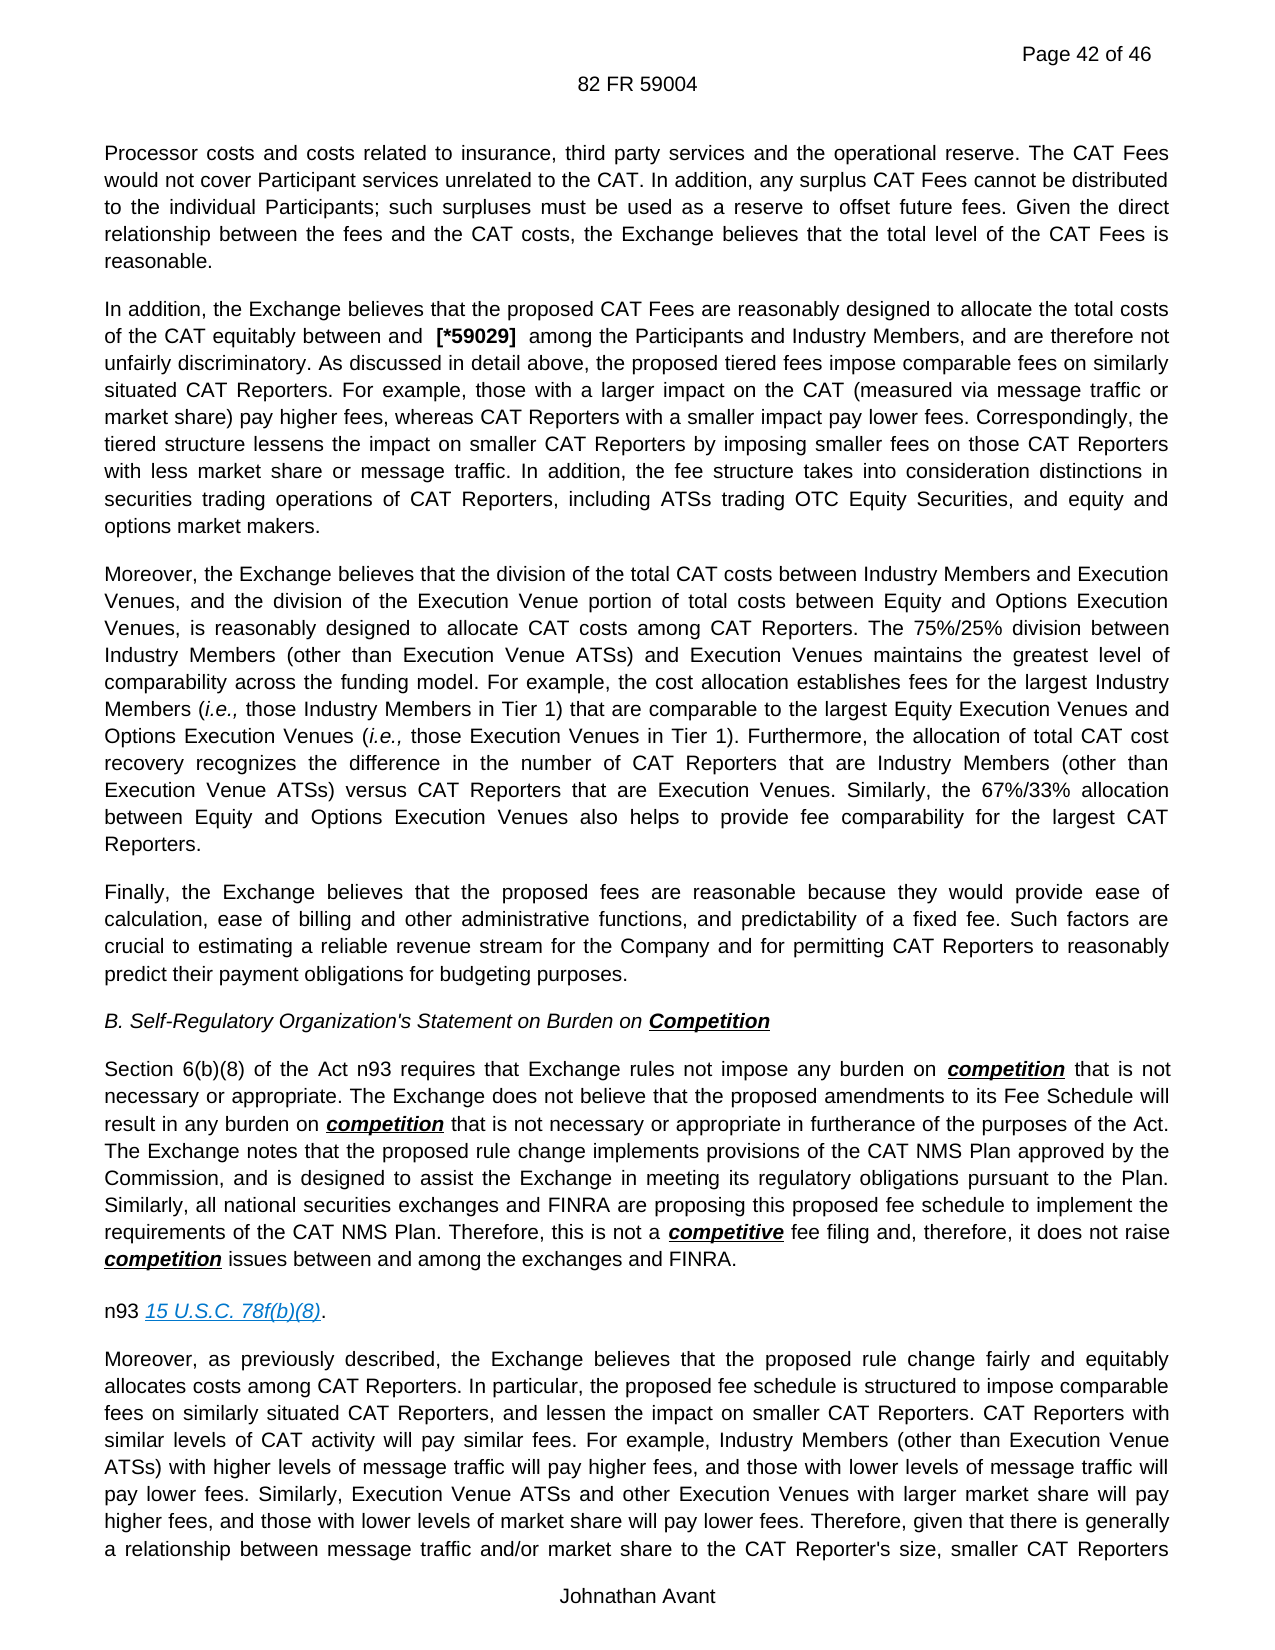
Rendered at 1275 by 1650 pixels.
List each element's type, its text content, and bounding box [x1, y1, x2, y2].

text Section 6(b)(8) of the Act n93 requires that Exchange rules not impose any burden on competition that is not necessary or appropriate. The Exchange does not believe that the proposed amendments to its Fee Schedule will result in any burden on competition that is not necessary or appropriate in furtherance of the purposes of the Act. The Exchange notes that the proposed rule change implements provisions of the CAT NMS Plan approved by the Commission, and is designed to assist the Exchange in meeting its regulatory obligations pursuant to the Plan. Similarly, all national securities exchanges and FINRA are proposing this proposed fee schedule to implement the requirements of the CAT NMS Plan. Therefore, this is not a competitive fee filing and, therefore, it does not raise competition issues between and among the exchanges and FINRA. [104, 1054, 1171, 1271]
text n93 15 U.S.C. 78f(b)(8). [104, 1296, 1171, 1323]
text In addition, the Exchange believes that the proposed CAT Fees are reasonably designed to allocate the total costs of the CAT equitably between and [*59029] among the Participants and Industry Members, and are therefore not unfairly discriminatory. As discussed in detail above, the proposed tiered fees impose comparable fees on similarly situated CAT Reporters. For example, those with a larger impact on the CAT (measured via message traffic or market share) pay higher fees, whereas CAT Reporters with a smaller impact pay lower fees. Correspondingly, the tiered structure lessens the impact on smaller CAT Reporters by imposing smaller fees on those CAT Reporters with less market share or message traffic. In addition, the fee structure takes into consideration distinctions in securities trading operations of CAT Reporters, including ATSs trading OTC Equity Securities, and equity and options market makers. [104, 294, 1171, 537]
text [104, 1344, 1171, 1560]
text Finally, the Exchange believes that the proposed fees are reasonable because they would provide ease of calculation, ease of billing and other administrative functions, and predictability of a fixed fee. Such factors are crucial to estimating a reliable revenue stream for the Company and for permitting CAT Reporters to reasonably predict their payment obligations for budgeting purposes. [104, 877, 1171, 985]
text Moreover, the Exchange believes that the division of the total CAT costs between Industry Members and Execution Venues, and the division of the Execution Venue portion of total costs between Equity and Options Execution Venues, is reasonably designed to allocate CAT costs among CAT Reporters. The 75%/25% division between Industry Members (other than Execution Venue ATSs) and Execution Venues maintains the greatest level of comparability across the funding model. For example, the cost allocation establishes fees for the largest Industry Members (i.e., those Industry Members in Tier 1) that are comparable to the largest Equity Execution Venues and Options Execution Venues (i.e., those Execution Venues in Tier 1). Furthermore, the allocation of total CAT cost recovery recognizes the difference in the number of CAT Reporters that are Industry Members (other than Execution Venue ATSs) versus CAT Reporters that are Execution Venues. Similarly, the 67%/33% allocation between Equity and Options Execution Venues also helps to provide fee comparability for the largest CAT Reporters. [104, 558, 1171, 856]
text B. Self-Regulatory Organization's Statement on Burden on Competition [104, 1006, 1171, 1033]
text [104, 137, 1171, 273]
